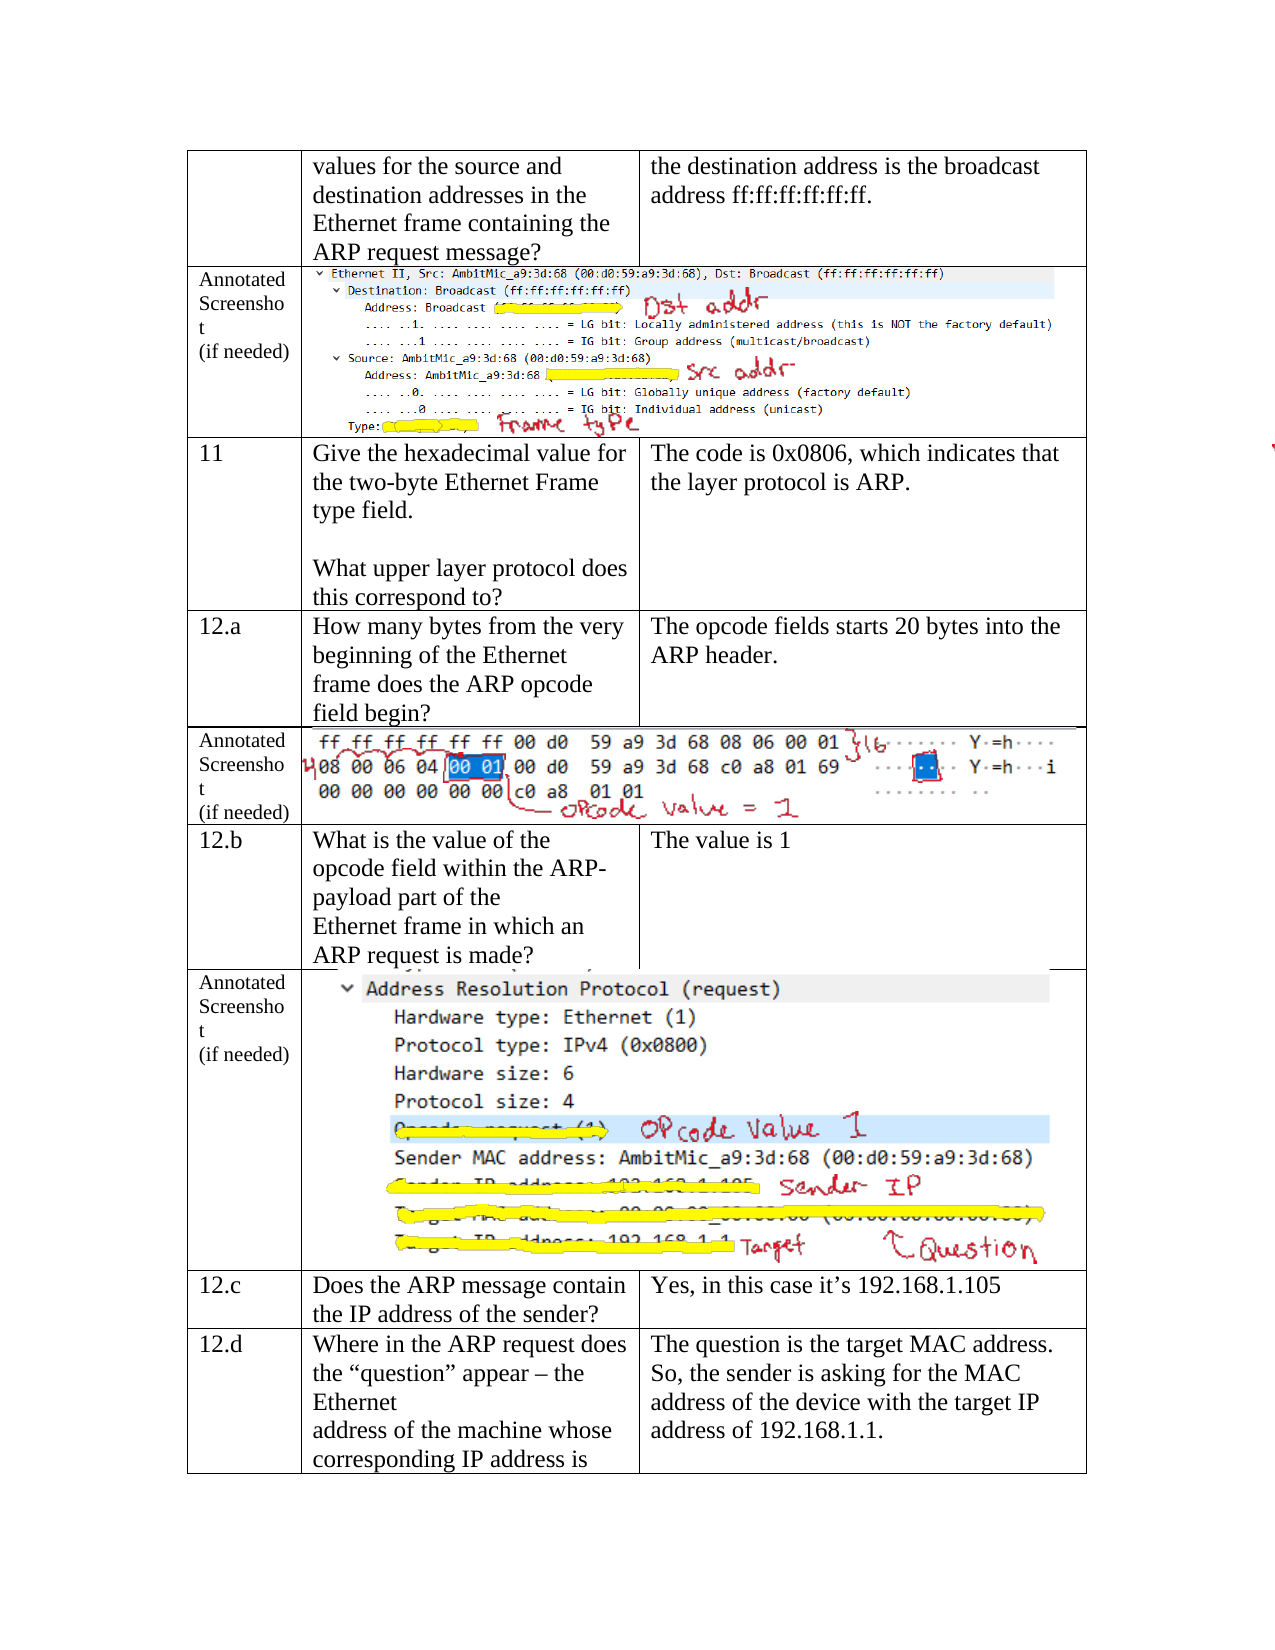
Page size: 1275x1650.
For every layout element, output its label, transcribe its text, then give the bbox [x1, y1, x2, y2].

table_cell [302, 970, 337, 1269]
table_cell 12.a [188, 611, 301, 726]
table_cell Does the ARP message contain the IP address of the sender? [302, 1271, 639, 1328]
table_cell Annotated Screenshot (if needed) [188, 728, 301, 824]
table_cell 11 [188, 438, 301, 610]
table_cell [302, 728, 1086, 824]
table_cell 10 [188, 151, 301, 266]
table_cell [640, 151, 1086, 266]
table_cell [302, 267, 497, 437]
table_cell 12.d [188, 1329, 301, 1473]
picture [302, 727, 1077, 819]
table_cell How many bytes from the very beginning of the Ethernet frame does the ARP opcode field begin? [302, 611, 639, 726]
table_cell 12.b [188, 825, 301, 968]
table_cell [639, 267, 1086, 437]
table_cell The value is 1 [640, 825, 1086, 968]
table_cell [1050, 970, 1086, 1269]
table_cell Annotated Screenshot (if needed) [188, 970, 301, 1269]
table_cell The code is 0x0806, which indicates that the layer protocol is ARP. [640, 438, 1086, 610]
table_cell Give the hexadecimal value for the two-byte Ethernet Frame type field. What upper layer protocol does this correspond to? [302, 438, 639, 610]
table_cell Yes, in this case it’s 192.168.1.105 [640, 1271, 1086, 1328]
table_cell The opcode fields starts 20 bytes into the ARP header. [640, 611, 1086, 726]
table_cell 12.c [188, 1271, 301, 1328]
picture [312, 267, 1055, 437]
table_cell What is the value of the opcode field within the ARP-payload part of the Ethernet frame in which an ARP request is made? [302, 825, 639, 968]
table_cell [302, 151, 639, 266]
picture [337, 969, 1050, 1270]
table_cell Annotated Screenshot (if needed) [188, 267, 301, 437]
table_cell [302, 1329, 639, 1473]
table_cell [640, 1329, 1086, 1473]
